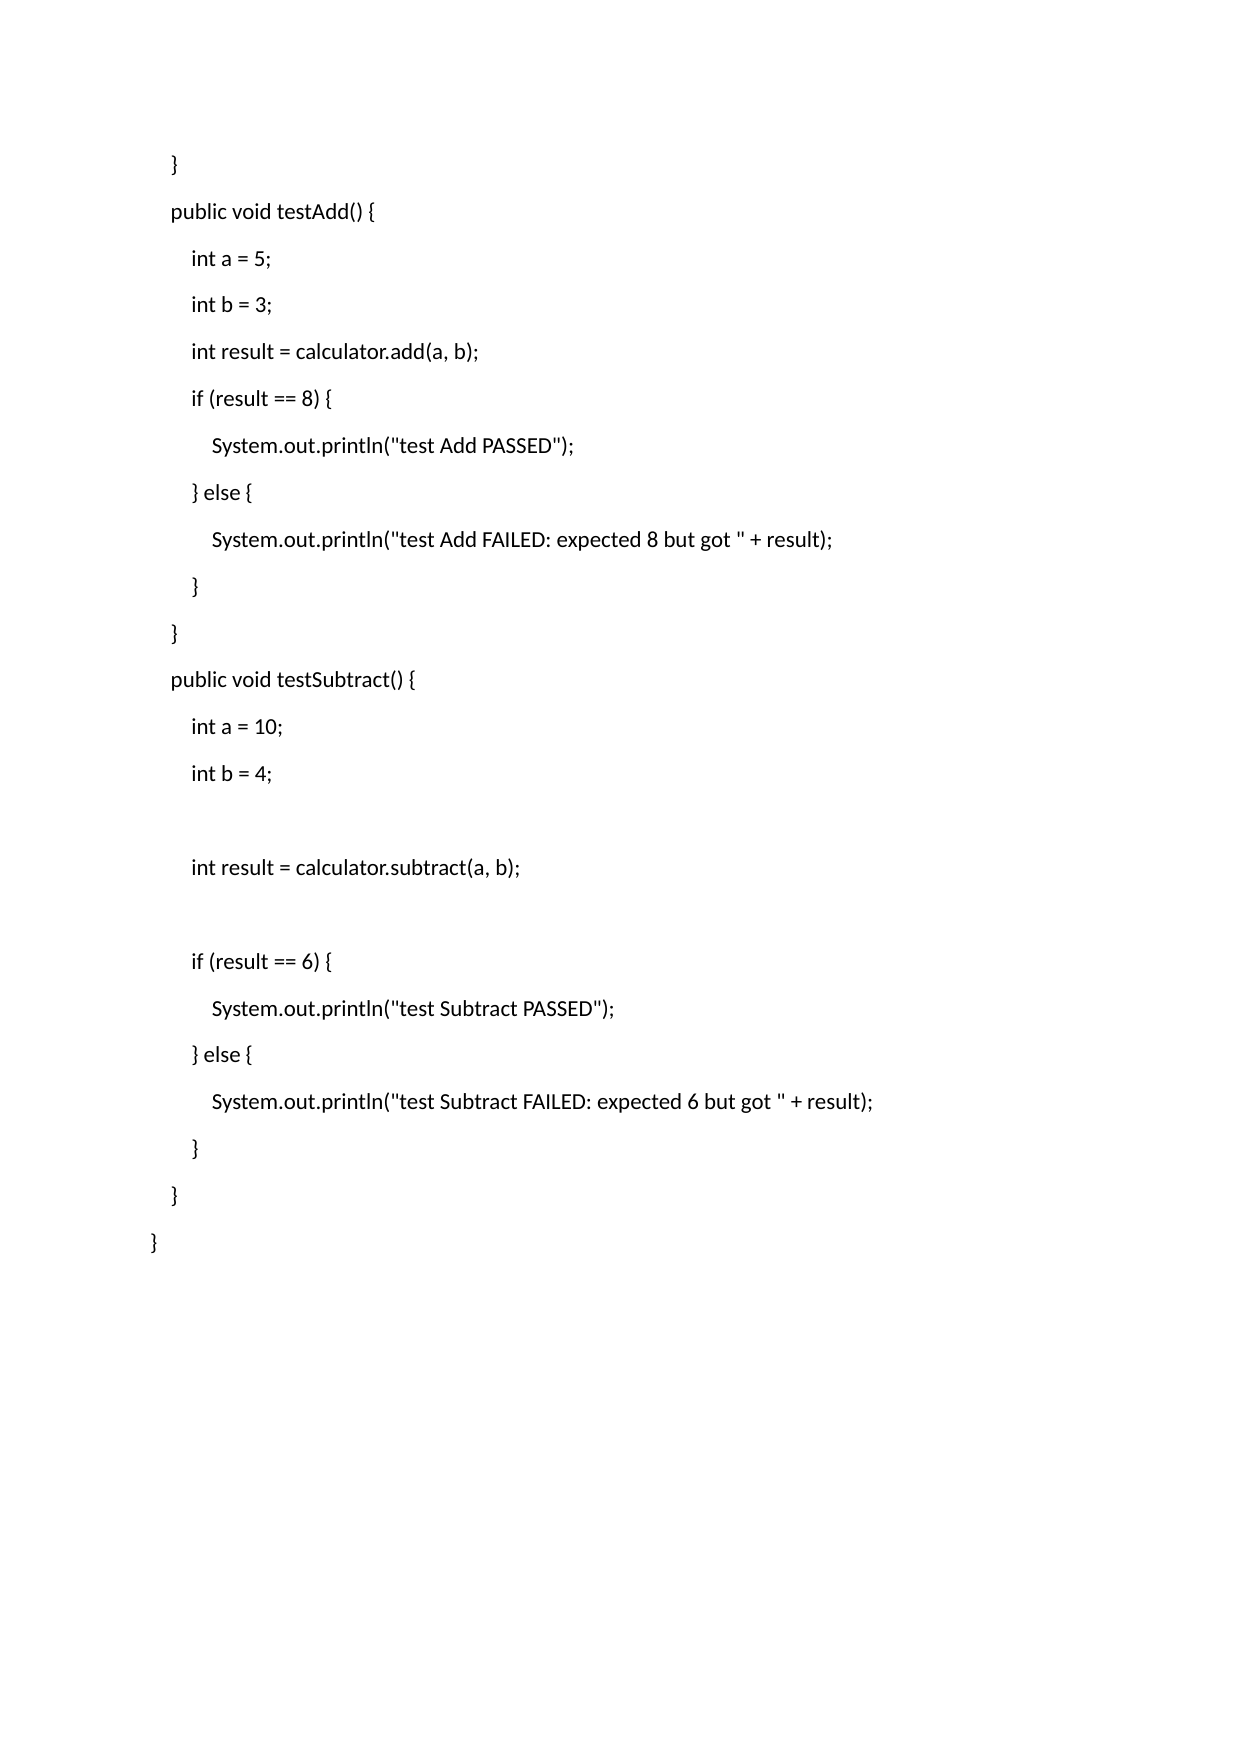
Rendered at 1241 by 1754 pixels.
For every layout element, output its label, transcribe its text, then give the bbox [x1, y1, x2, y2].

text int b = 3; [150, 291, 1090, 319]
text } [150, 619, 1090, 647]
text int b = 4; [150, 759, 1090, 787]
text } [150, 1181, 1090, 1209]
text } [150, 572, 1090, 600]
text } else { [150, 478, 1090, 506]
text if (result == 6) { [150, 947, 1090, 975]
text public void testAdd() { [150, 197, 1090, 225]
text } [150, 1228, 1090, 1256]
text if (result == 8) { [150, 384, 1090, 412]
text System.out.println("test Subtract PASSED"); [150, 994, 1090, 1022]
text int a = 5; [150, 244, 1090, 272]
text System.out.println("test Add PASSED"); [150, 431, 1090, 459]
text } [150, 1134, 1090, 1162]
text int a = 10; [150, 712, 1090, 741]
text int result = calculator.add(a, b); [150, 337, 1090, 366]
text } else { [150, 1041, 1090, 1069]
text System.out.println("test Add FAILED: expected 8 but got " + result); [150, 525, 1090, 553]
text public void testSubtract() { [150, 666, 1090, 694]
text int result = calculator.subtract(a, b); [150, 853, 1090, 881]
text System.out.println("test Subtract FAILED: expected 6 but got " + result); [150, 1087, 1090, 1116]
text } [150, 150, 1090, 178]
